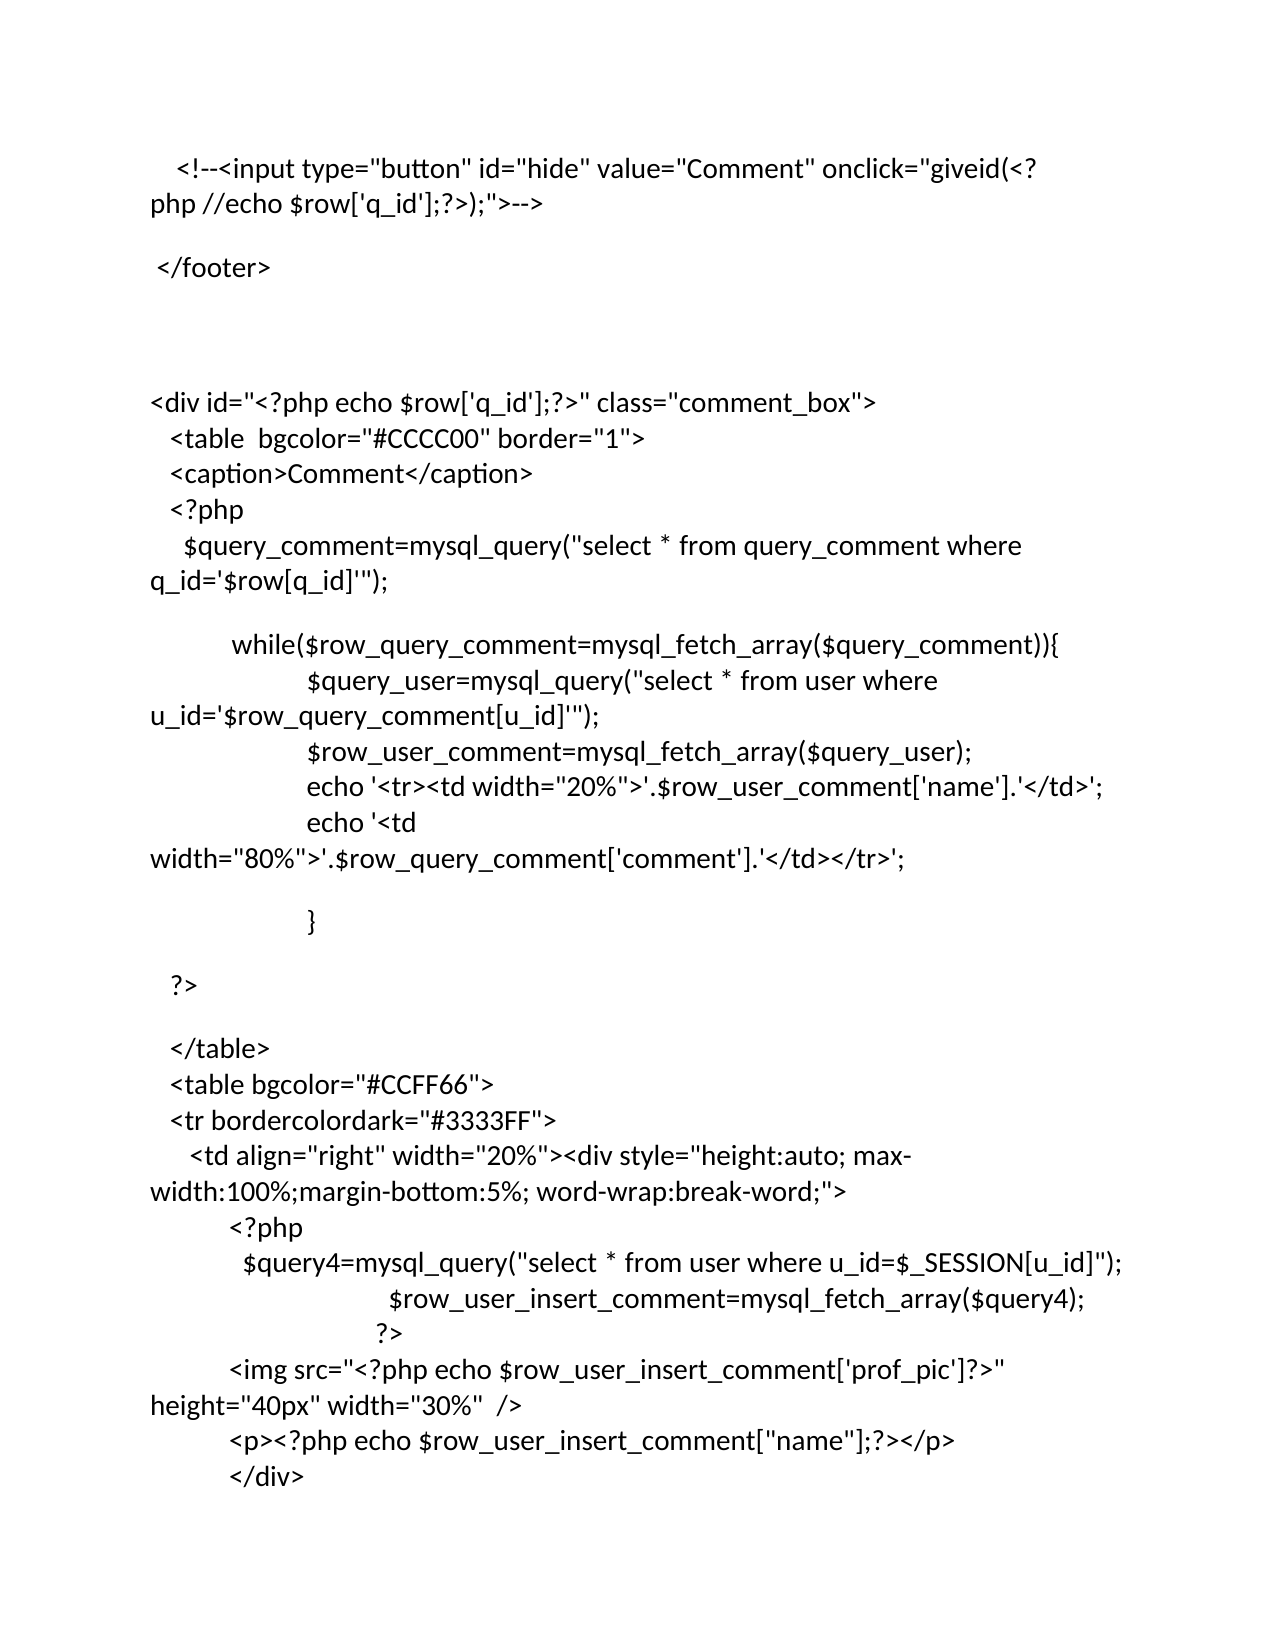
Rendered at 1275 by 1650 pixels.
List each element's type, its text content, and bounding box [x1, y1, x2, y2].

text $query4=mysql_query("select * from user where u_id=$_SESSION[u_id]"); [150, 1244, 1125, 1280]
text <div id="<?php echo $row['q_id'];?>" class="comment_box"> [150, 384, 1125, 420]
text ?> [150, 1316, 1125, 1351]
text <table bgcolor="#CCCC00" border="1"> [150, 420, 1125, 455]
text </table> [150, 1031, 1125, 1066]
text <img src="<?php echo $row_user_insert_comment['prof_pic']?>" height="40px" width="30%" /> [150, 1351, 1125, 1422]
text $row_user_comment=mysql_fetch_array($query_user); [150, 733, 1125, 768]
text <!--<input type="button" id="hide" value="Comment" onclick="giveid(<?php //echo $row['q_id'];?>);">--> [150, 150, 1125, 221]
text echo '<tr><td width="20%">'.$row_user_comment['name'].'</td>'; [150, 768, 1125, 804]
text echo '<td width="80%">'.$row_query_comment['comment'].'</td></tr>'; [150, 804, 1125, 875]
text while($row_query_comment=mysql_fetch_array($query_comment)){ [150, 626, 1125, 662]
text </footer> [150, 249, 1125, 285]
text } [150, 903, 1125, 939]
text <caption>Comment</caption> [150, 455, 1125, 491]
text <table bgcolor="#CCFF66"> [150, 1066, 1125, 1102]
text $query_user=mysql_query("select * from user where u_id='$row_query_comment[u_id]'"); [150, 662, 1125, 733]
text <?php [150, 1209, 1125, 1244]
text $row_user_insert_comment=mysql_fetch_array($query4); [150, 1280, 1125, 1316]
text $query_comment=mysql_query("select * from query_comment where q_id='$row[q_id]'"); [150, 527, 1125, 598]
text </div> [150, 1458, 1125, 1494]
text <p><?php echo $row_user_insert_comment["name"];?></p> [150, 1422, 1125, 1458]
text <td align="right" width="20%"><div style="height:auto; max-width:100%;margin-bottom:5%; word-wrap:break-word;"> [150, 1137, 1125, 1209]
text ?> [150, 967, 1125, 1003]
text <?php [150, 491, 1125, 527]
text <tr bordercolordark="#3333FF"> [150, 1102, 1125, 1137]
